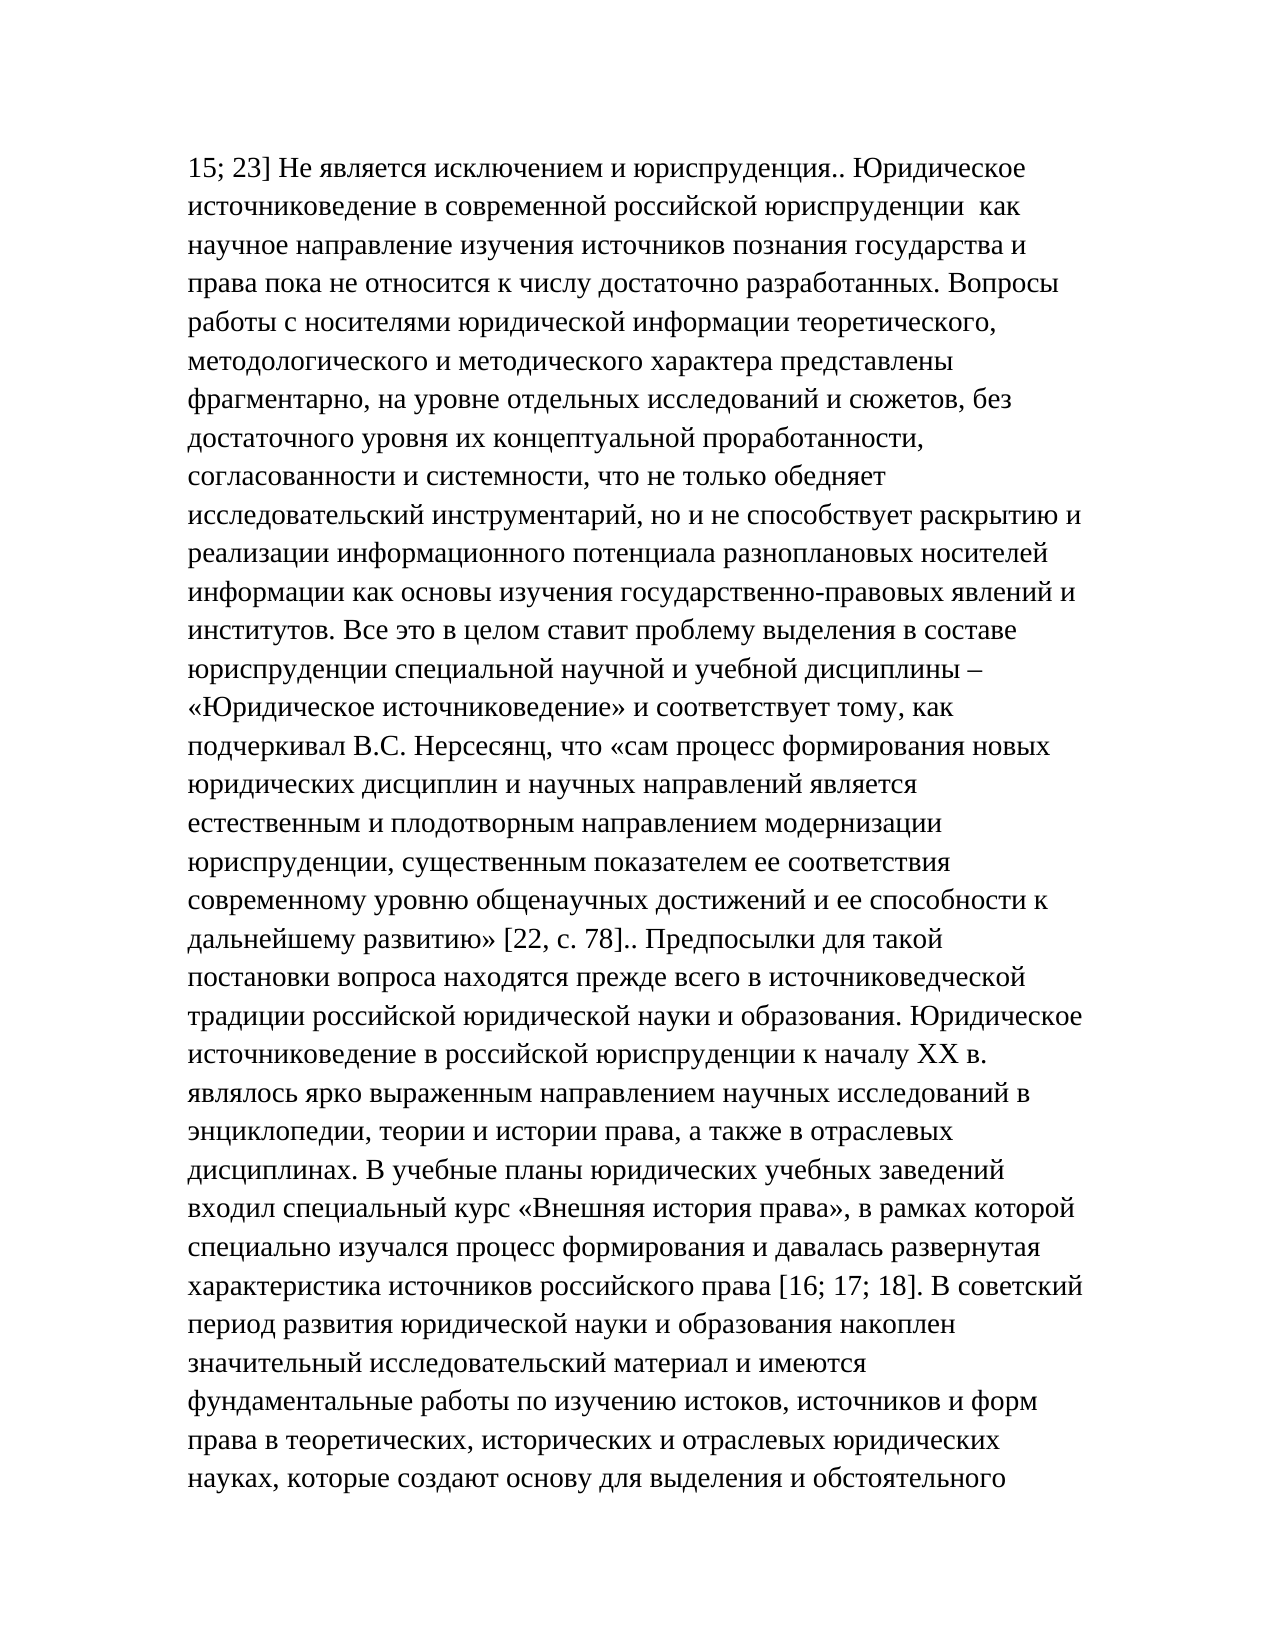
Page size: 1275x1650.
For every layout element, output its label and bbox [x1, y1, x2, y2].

text [187, 150, 1087, 1494]
